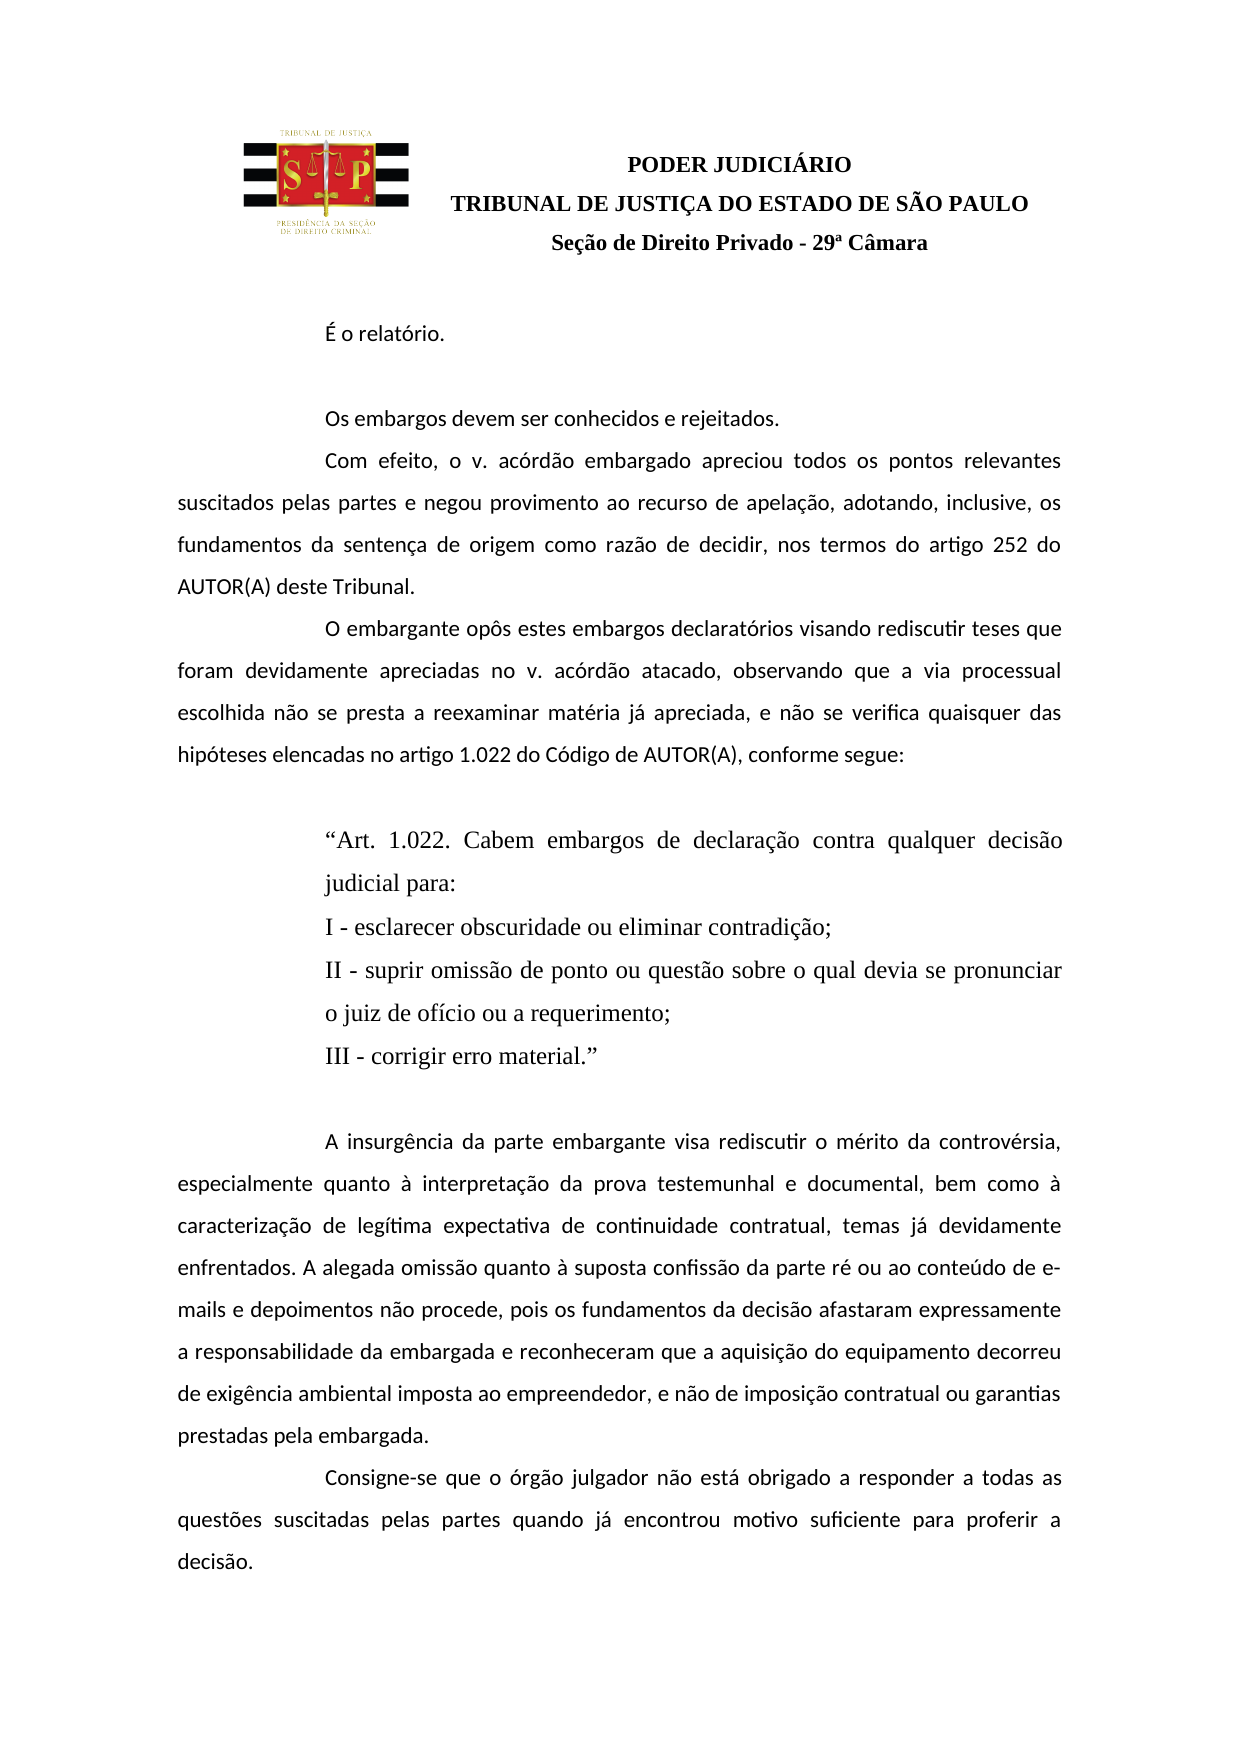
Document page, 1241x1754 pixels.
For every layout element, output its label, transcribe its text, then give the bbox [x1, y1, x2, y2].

text A insurgência da parte embargante visa rediscutir o mérito da controvérsia, especialmente quanto à interpretação da prova testemunhal e documental, bem como à caracterização de legítima expectativa de continuidade contratual, temas já devidamente enfrentados. A alegada omissão quanto à suposta confissão da parte ré ou ao conteúdo de e-mails e depoimentos não procede, pois os fundamentos da decisão afastaram expressamente a responsabilidade da embargada e reconheceram que a aquisição do equipamento decorreu de exigência ambiental imposta ao empreendedor, e não de imposição contratual ou garantias prestadas pela embargada. [177, 1127, 1063, 1449]
text II - suprir omissão de ponto ou questão sobre o qual devia se pronunciar o juiz de ofício ou a requerimento; [325, 955, 1063, 1027]
text É o relatório. [177, 319, 1063, 347]
text III - corrigir erro material.” [325, 1041, 1063, 1070]
picture [231, 115, 421, 240]
text Com efeito, o v. acórdão embargado apreciou todos os pontos relevantes suscitados pelas partes e negou provimento ao recurso de apelação, adotando, inclusive, os fundamentos da sentença de origem como razão de decidir, nos termos do artigo 252 do AUTOR(A) deste Tribunal. [177, 446, 1063, 600]
text “Art. 1.022. Cabem embargos de declaração contra qualquer decisão judicial para: [325, 825, 1063, 897]
text Consigne-se que o órgão julgador não está obrigado a responder a todas as questões suscitadas pelas partes quando já encontrou motivo suficiente para proferir a decisão. [177, 1463, 1063, 1575]
text Os embargos devem ser conhecidos e rejeitados. [177, 404, 1063, 432]
text I - esclarecer obscuridade ou eliminar contradição; [325, 912, 1063, 940]
text O embargante opôs estes embargos declaratórios visando rediscutir teses que foram devidamente apreciadas no v. acórdão atacado, observando que a via processual escolhida não se presta a reexaminar matéria já apreciada, e não se verifica quaisquer das hipóteses elencadas no artigo 1.022 do Código de AUTOR(A), conforme segue: [177, 614, 1063, 768]
